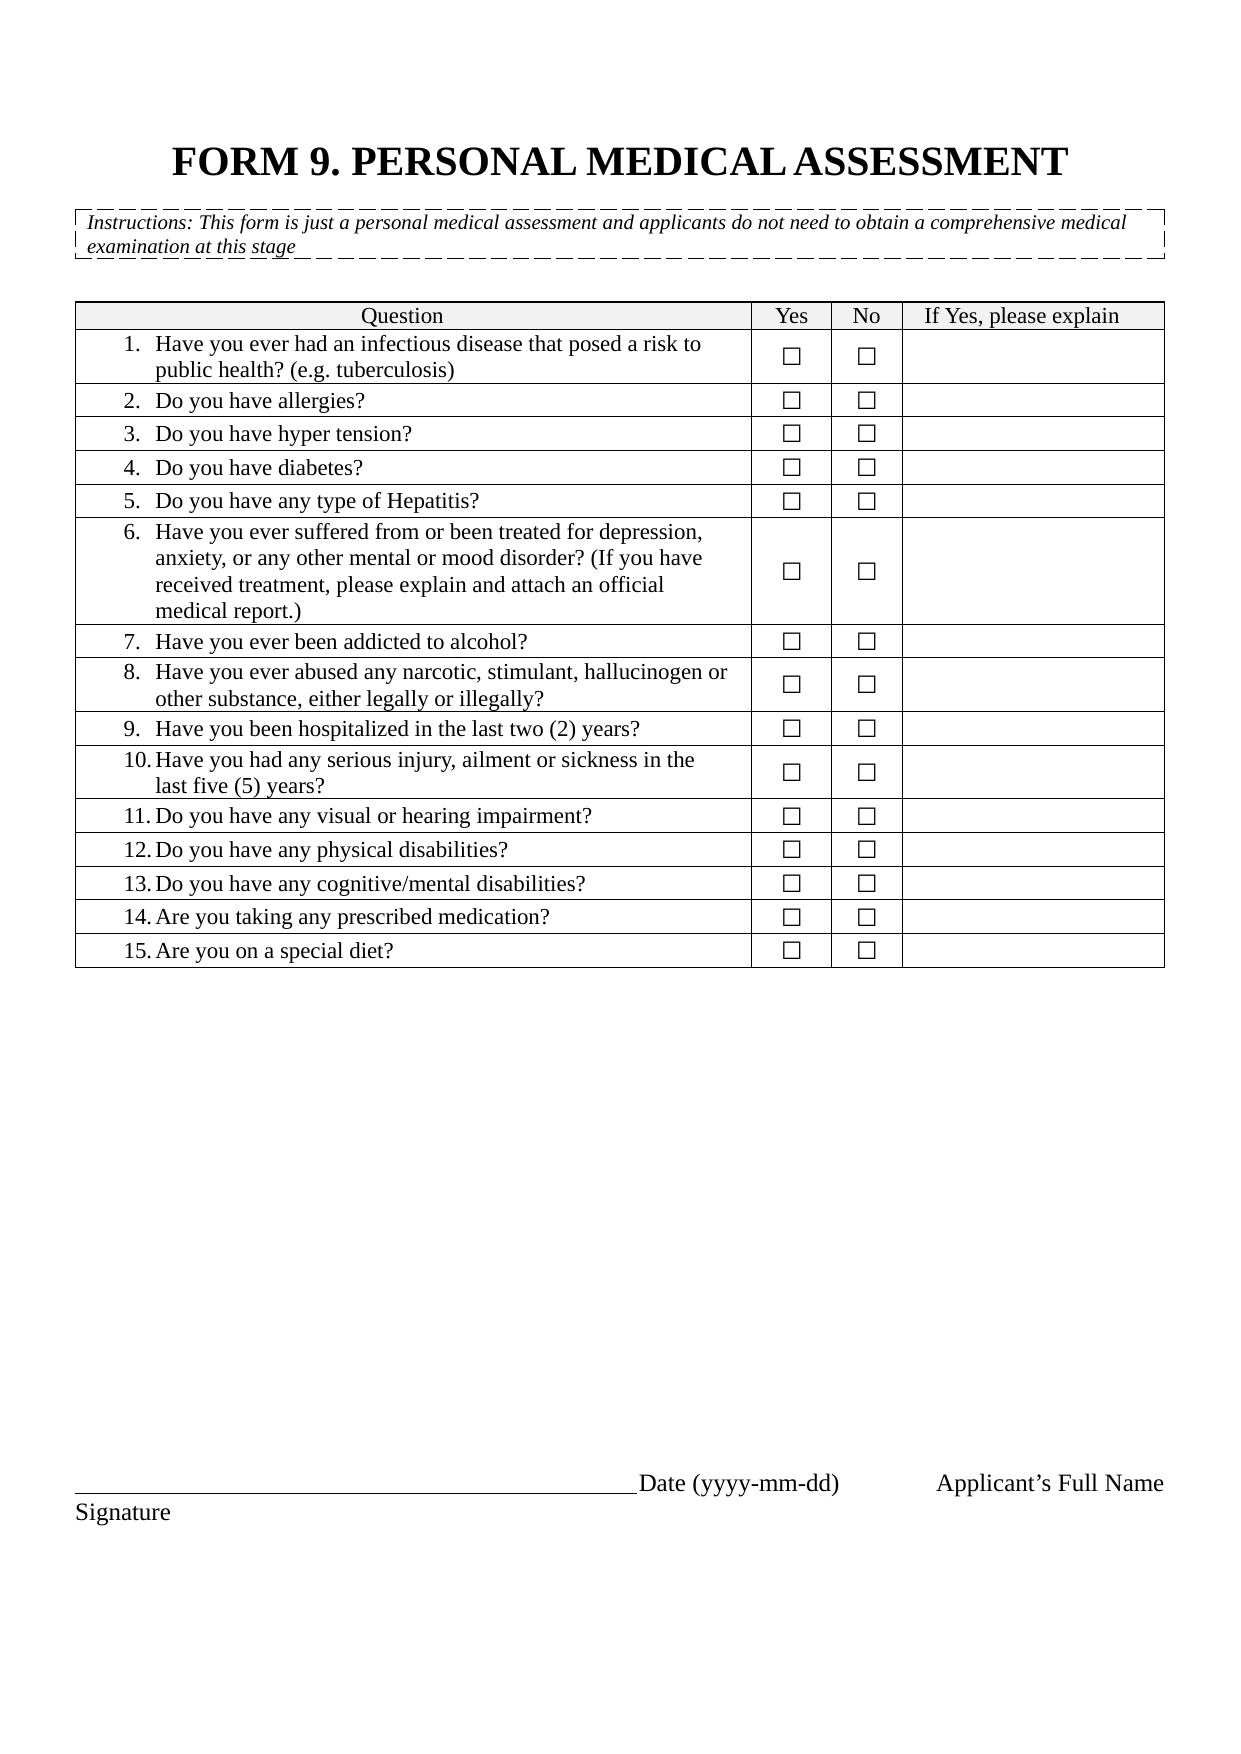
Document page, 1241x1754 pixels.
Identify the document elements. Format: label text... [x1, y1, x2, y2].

table_cell [832, 330, 902, 382]
table_cell Have you been hospitalized in the last two (2) years? [76, 712, 751, 744]
table_cell [903, 625, 1164, 657]
table_cell Do you have hyper tension? [76, 417, 751, 450]
table_cell [832, 658, 902, 711]
table_cell [903, 746, 1164, 798]
table_cell [832, 934, 902, 967]
table_cell [832, 799, 902, 832]
table_cell Do you have any visual or hearing impairment? [76, 799, 751, 832]
table_cell [752, 867, 831, 899]
table_cell Have you had any serious injury, ailment or sickness in the last five (5) years? [76, 746, 751, 798]
table_cell [903, 518, 1164, 623]
table_cell [832, 451, 902, 483]
table_cell [752, 518, 831, 623]
table_cell [832, 746, 902, 798]
table_cell [752, 833, 831, 866]
table_cell [832, 384, 902, 416]
table_cell [832, 625, 902, 657]
table_cell [752, 625, 831, 657]
table_cell Have you ever abused any narcotic, stimulant, hallucinogen or other substance, either legally or illegally? [76, 658, 751, 711]
table_cell [903, 384, 1164, 416]
table_cell [903, 900, 1164, 933]
table_cell [903, 712, 1164, 744]
table_header Question [76, 303, 751, 329]
table_cell [752, 799, 831, 832]
table_cell [903, 451, 1164, 483]
table_cell [832, 833, 902, 866]
table_cell Do you have allergies? [76, 384, 751, 416]
table_cell [832, 485, 902, 517]
table_cell [903, 485, 1164, 517]
table_cell [752, 658, 831, 711]
table_cell [903, 833, 1164, 866]
table_cell [832, 900, 902, 933]
table_cell [903, 934, 1164, 967]
table_cell [903, 330, 1164, 382]
table_cell [752, 451, 831, 483]
table_cell [832, 712, 902, 744]
table_header Instructions: This form is just a personal medical assessment and applicants do not need to obtain a comprehensive medical examination at this stage [76, 209, 1165, 258]
table_cell Have you ever been addicted to alcohol? [76, 625, 751, 657]
table_cell Have you ever had an infectious disease that posed a risk to public health? (e.g. tuberculosis) [76, 330, 751, 382]
table_cell [832, 518, 902, 623]
table_cell [832, 417, 902, 450]
table_header If Yes, please explain [903, 303, 1164, 329]
table_cell Do you have diabetes? [76, 451, 751, 483]
table_cell [752, 330, 831, 382]
text Date (yyyy-mm-dd) Applicant’s Full Name Signature [75, 1468, 1165, 1526]
table_cell Do you have any physical disabilities? [76, 833, 751, 866]
table_cell [903, 658, 1164, 711]
table_header Yes [752, 303, 831, 329]
table_cell [903, 867, 1164, 899]
table_cell [752, 485, 831, 517]
table_cell [903, 799, 1164, 832]
table_cell [752, 384, 831, 416]
table_cell [832, 867, 902, 899]
table_cell Do you have any type of Hepatitis? [76, 485, 751, 517]
table_cell [752, 934, 831, 967]
table_cell [752, 900, 831, 933]
table_cell Have you ever suffered from or been treated for depression, anxiety, or any other mental or mood disorder? (If you have received treatment, please explain and attach an official medical report.) [76, 518, 751, 623]
table_cell [903, 417, 1164, 450]
table_cell [752, 746, 831, 798]
table_header No [832, 303, 902, 329]
subtitle FORM 9. PERSONAL MEDICAL ASSESSMENT [75, 137, 1165, 185]
table_cell Are you on a special diet? [76, 934, 751, 967]
table_cell Are you taking any prescribed medication? [76, 900, 751, 933]
table_cell [752, 712, 831, 744]
table_cell [752, 417, 831, 450]
table_cell Do you have any cognitive/mental disabilities? [76, 867, 751, 899]
